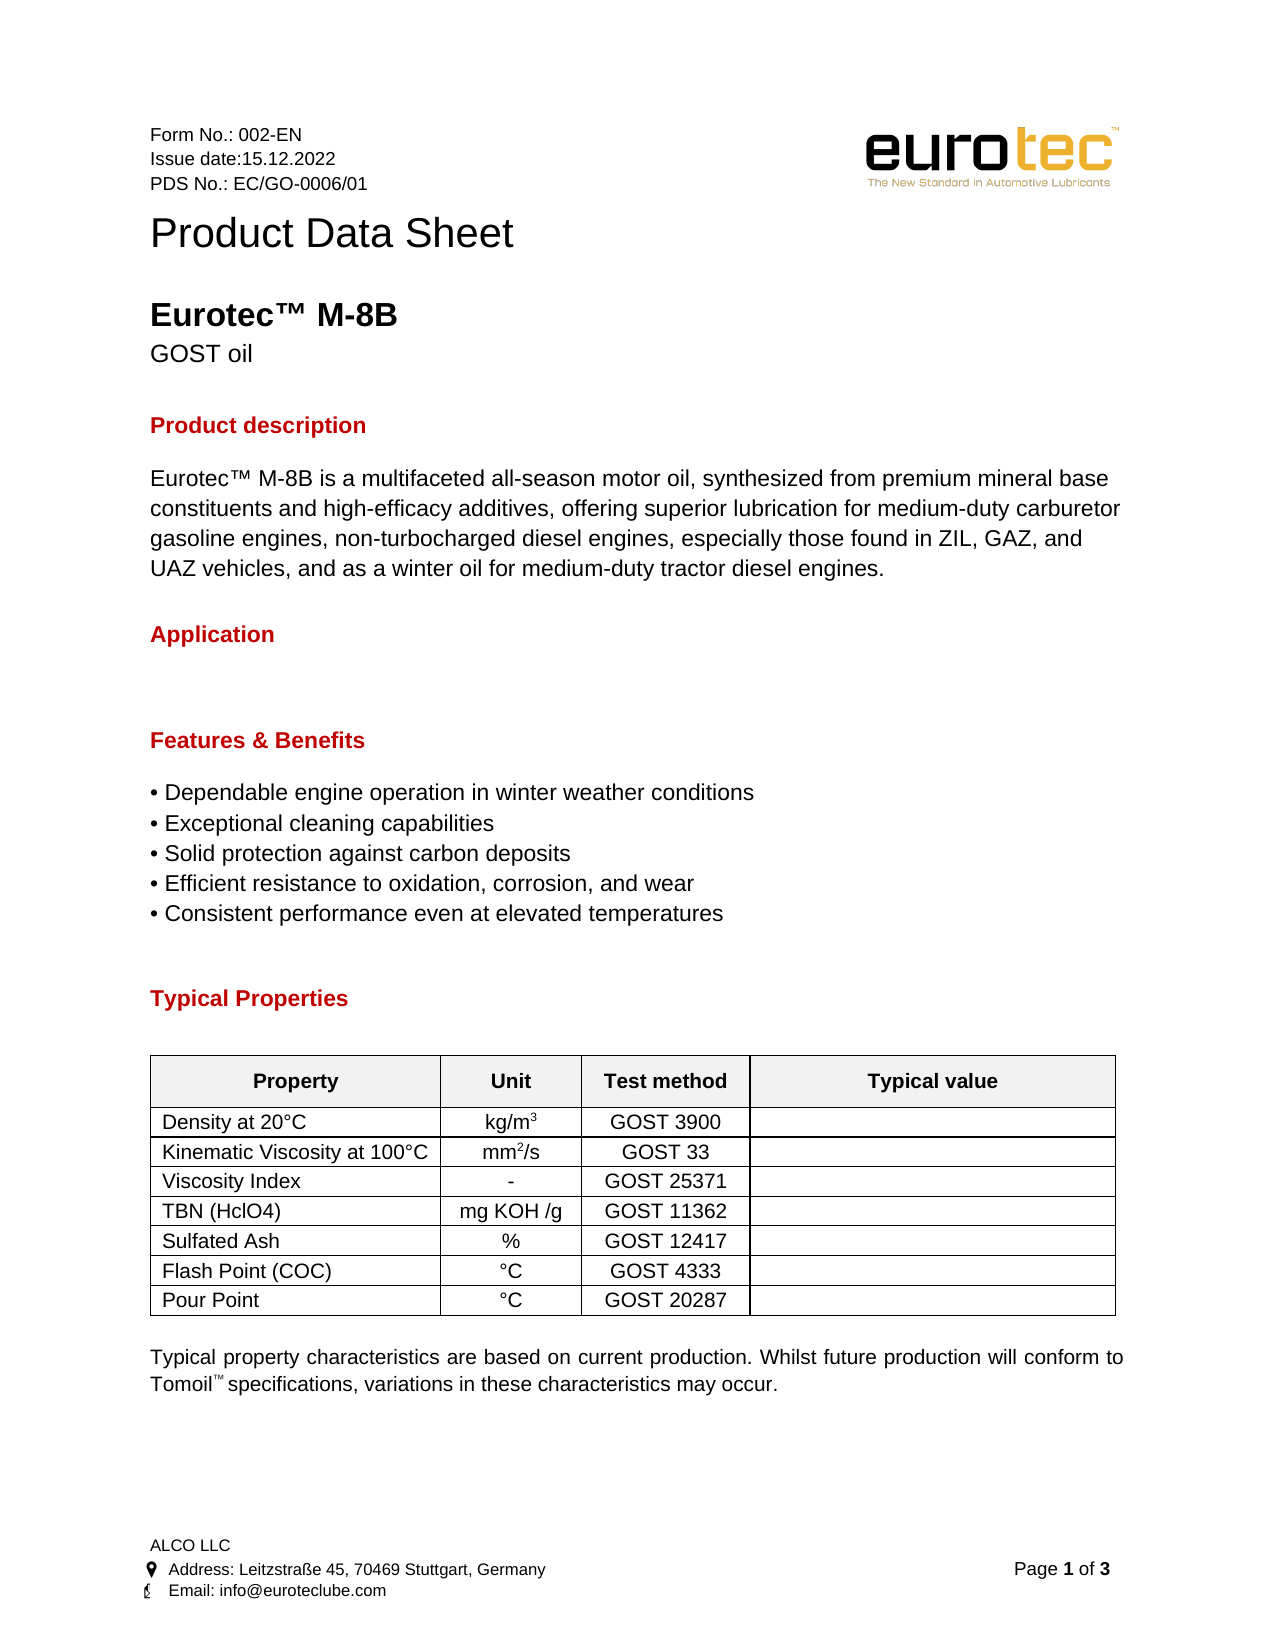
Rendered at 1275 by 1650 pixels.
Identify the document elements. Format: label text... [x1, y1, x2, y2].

table_cell - [441, 1167, 581, 1196]
table_cell [751, 1197, 1115, 1225]
table_cell Kinematic Viscosity at 100°C [151, 1138, 440, 1166]
table_cell Sulfated Ash [151, 1226, 440, 1255]
table_cell GOST 12417 [582, 1226, 749, 1255]
table_cell GOST 33 [582, 1138, 749, 1166]
text Product description [150, 412, 1125, 438]
table_cell GOST 11362 [582, 1197, 749, 1225]
text Features & Benefits [150, 727, 1125, 753]
table_cell °C [441, 1256, 581, 1285]
text Typical Properties [150, 985, 1125, 1012]
table_cell mg KOH /g [441, 1197, 581, 1225]
table_cell TBN (HclO4) [151, 1197, 440, 1225]
text Eurotec™ М-8В is a multifaceted all-season motor oil, synthesized from premium mineral base constituents and high-efficacy additives, offering superior lubrication for medium-duty carburetor gasoline engines, non-turbocharged diesel engines, especially those found in ZIL, GAZ, and UAZ vehicles, and as a winter oil for medium-duty tractor diesel engines. [150, 464, 1125, 581]
text • Dependable engine operation in winter weather conditions • Exceptional cleaning capabilities • Solid protection against carbon deposits • Efficient resistance to oxidation, corrosion, and wear • Consistent performance even at elevated temperatures [150, 779, 1125, 927]
table_cell Pour Point [151, 1286, 440, 1314]
table_cell Flash Point (COC) [151, 1256, 440, 1285]
table_header Test method [582, 1056, 749, 1107]
table_cell [751, 1286, 1115, 1314]
picture [141, 1558, 163, 1599]
text Typical property characteristics are based on current production. Whilst future production will conform to Tomoil™ specifications, variations in these characteristics may occur. [150, 1345, 1125, 1396]
table_cell kg/m3 [441, 1108, 581, 1136]
table_cell [751, 1138, 1115, 1166]
text GOST oil [150, 339, 1125, 368]
text Application [150, 621, 1125, 648]
table_cell Density at 20°C [151, 1108, 440, 1136]
text Product Data Sheet [150, 209, 1125, 257]
table_cell °C [441, 1286, 581, 1314]
table_cell mm2/s [441, 1138, 581, 1166]
picture [859, 73, 1125, 209]
table_cell Viscosity Index [151, 1167, 440, 1196]
table_cell GOST 4333 [582, 1256, 749, 1285]
table_cell [751, 1108, 1115, 1136]
table_header Property [151, 1056, 440, 1107]
table_cell [751, 1256, 1115, 1285]
table_cell % [441, 1226, 581, 1255]
table_cell GOST 3900 [582, 1108, 749, 1136]
text Eurotec™ М-8В [150, 295, 1125, 333]
table_cell GOST 25371 [582, 1167, 749, 1196]
table_header Unit [441, 1056, 581, 1107]
table_cell GOST 20287 [582, 1286, 749, 1314]
table_cell [751, 1226, 1115, 1255]
table_cell [751, 1167, 1115, 1196]
table_header Typical value [751, 1056, 1115, 1107]
